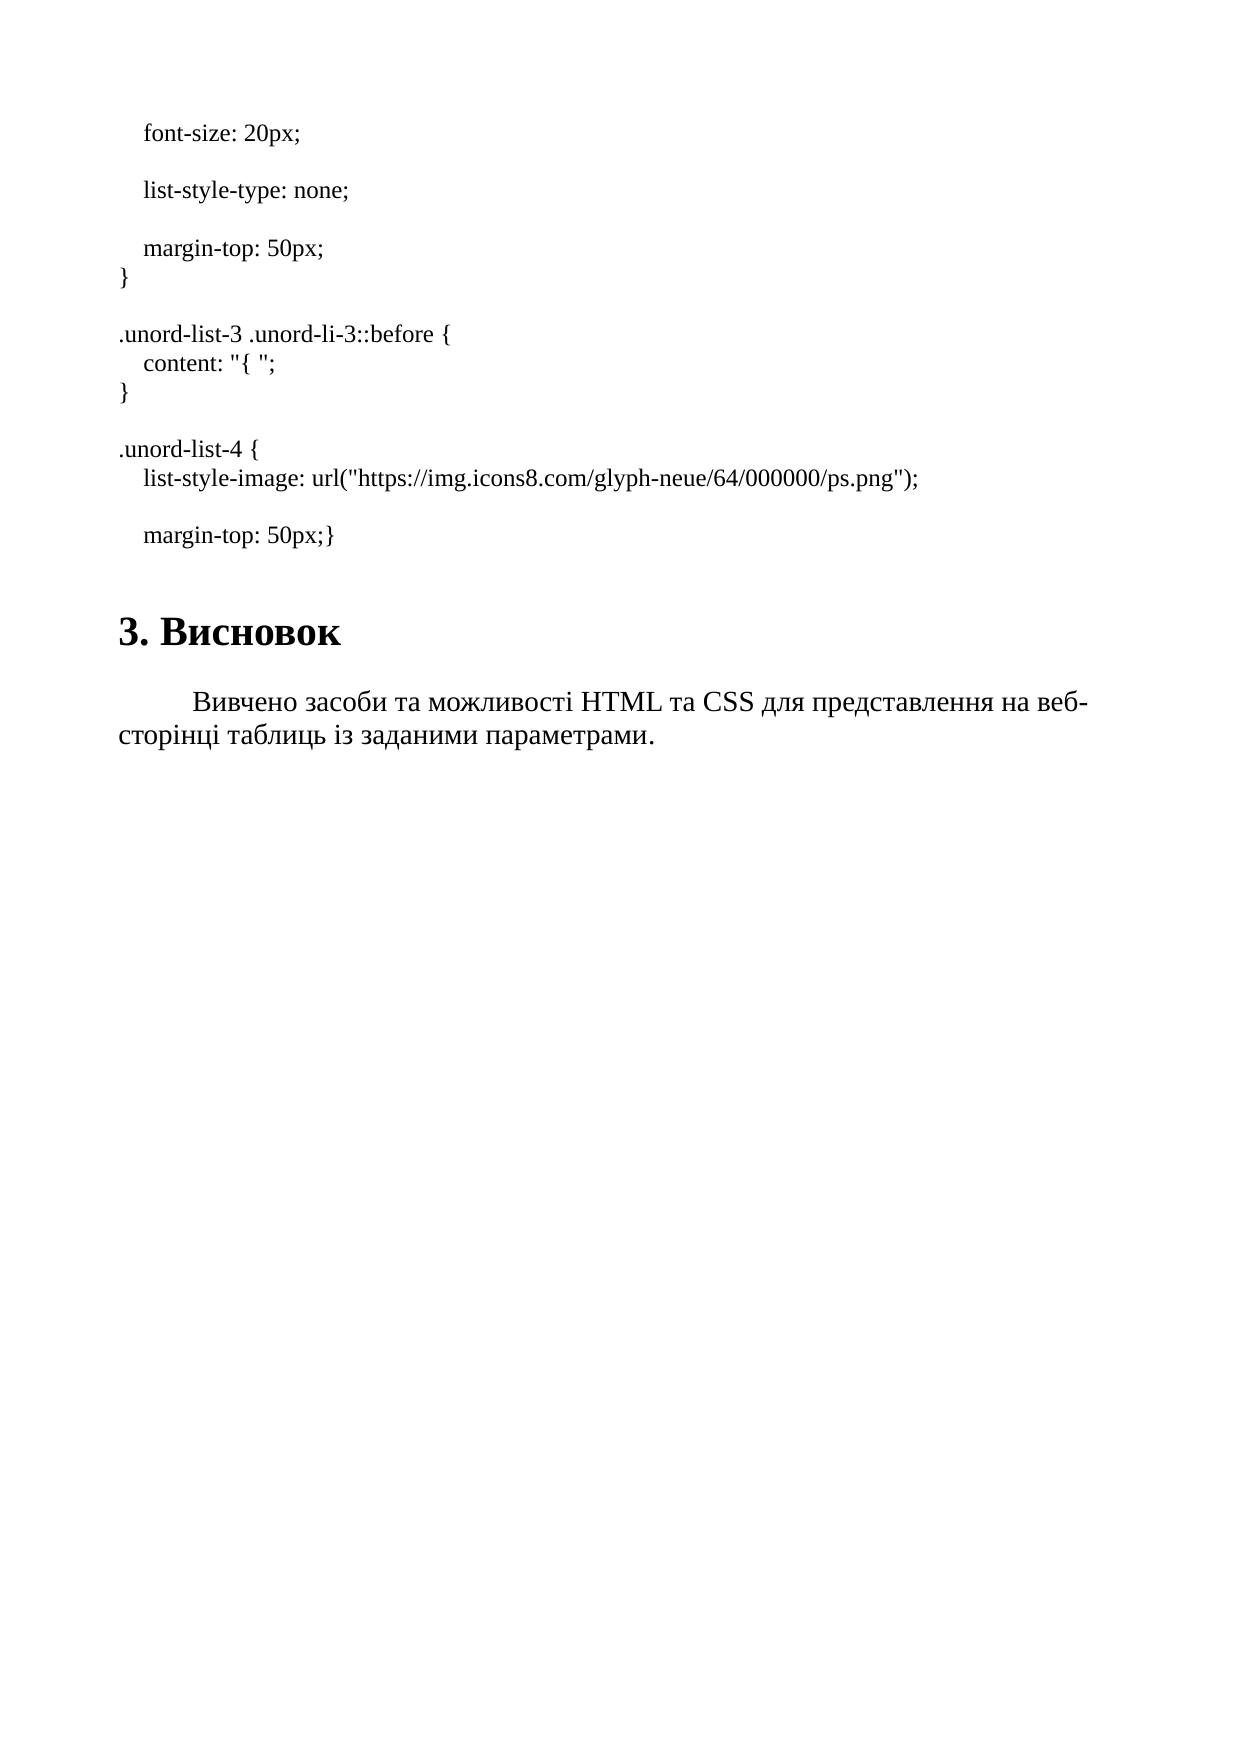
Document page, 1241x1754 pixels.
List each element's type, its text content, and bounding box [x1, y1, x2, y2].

text Вивчено засоби та можливості HTML та CSS для представлення на веб-сторінці таблиць із заданими параметрами. [118, 684, 1122, 751]
text content: "{ "; [118, 348, 1122, 377]
text list-style-image: url("https://img.icons8.com/glyph-neue/64/000000/ps.png"); [118, 463, 1122, 492]
text } [118, 377, 1122, 406]
text font-size: 20px; [118, 118, 1122, 147]
text 3. Висновок [118, 607, 1122, 655]
text margin-top: 50px;} [118, 521, 1122, 549]
text .unord-list-3 .unord-li-3::before { [118, 319, 1122, 348]
text } [118, 262, 1122, 291]
text list-style-type: none; [118, 176, 1122, 204]
text margin-top: 50px; [118, 233, 1122, 262]
text .unord-list-4 { [118, 434, 1122, 463]
